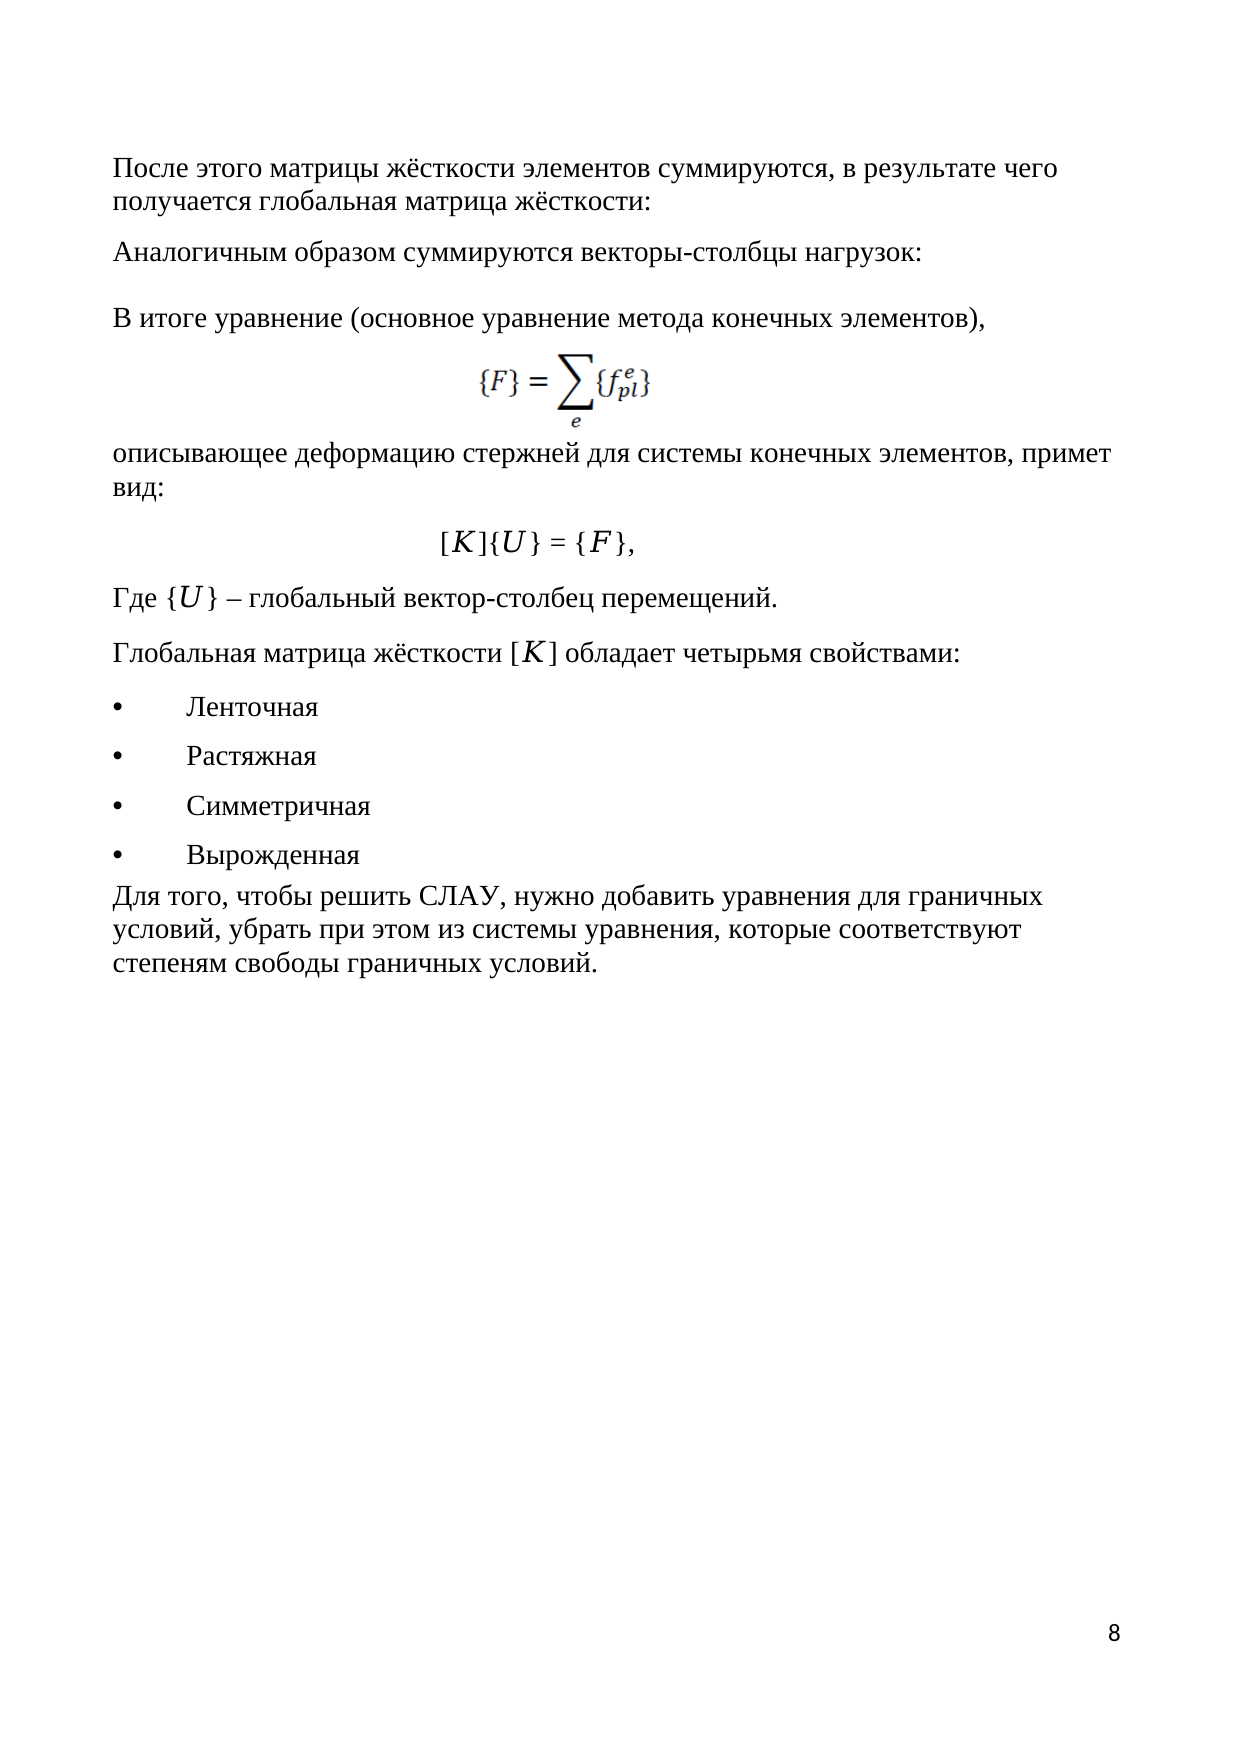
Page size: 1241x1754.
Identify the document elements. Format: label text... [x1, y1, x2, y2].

text Глобальная матрица жёсткости [𝐾] обладает четырьмя свойствами: [112, 633, 1115, 668]
picture [460, 350, 650, 436]
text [112, 150, 1115, 217]
text Для того, чтобы решить СЛАУ, нужно добавить уравнения для граничных условий, убрать при этом из системы уравнения, которые соответствуют степеням свободы граничных условий. [112, 878, 1115, 978]
list Вырожденная [112, 837, 1115, 871]
list Симметричная [112, 788, 1115, 821]
text [𝐾]{𝑈} = {𝐹}, [112, 523, 962, 558]
list Растяжная [112, 738, 1115, 772]
text Аналогичным образом суммируются векторы-столбцы нагрузок: [112, 234, 1115, 268]
list Ленточная [112, 689, 1115, 723]
text Где {𝑈} – глобальный вектор-столбец перемещений. [112, 579, 1115, 614]
text В итоге уравнение (основное уравнение метода конечных элементов), описывающее деформацию стержней для системы конечных элементов, примет вид: [112, 300, 1115, 502]
